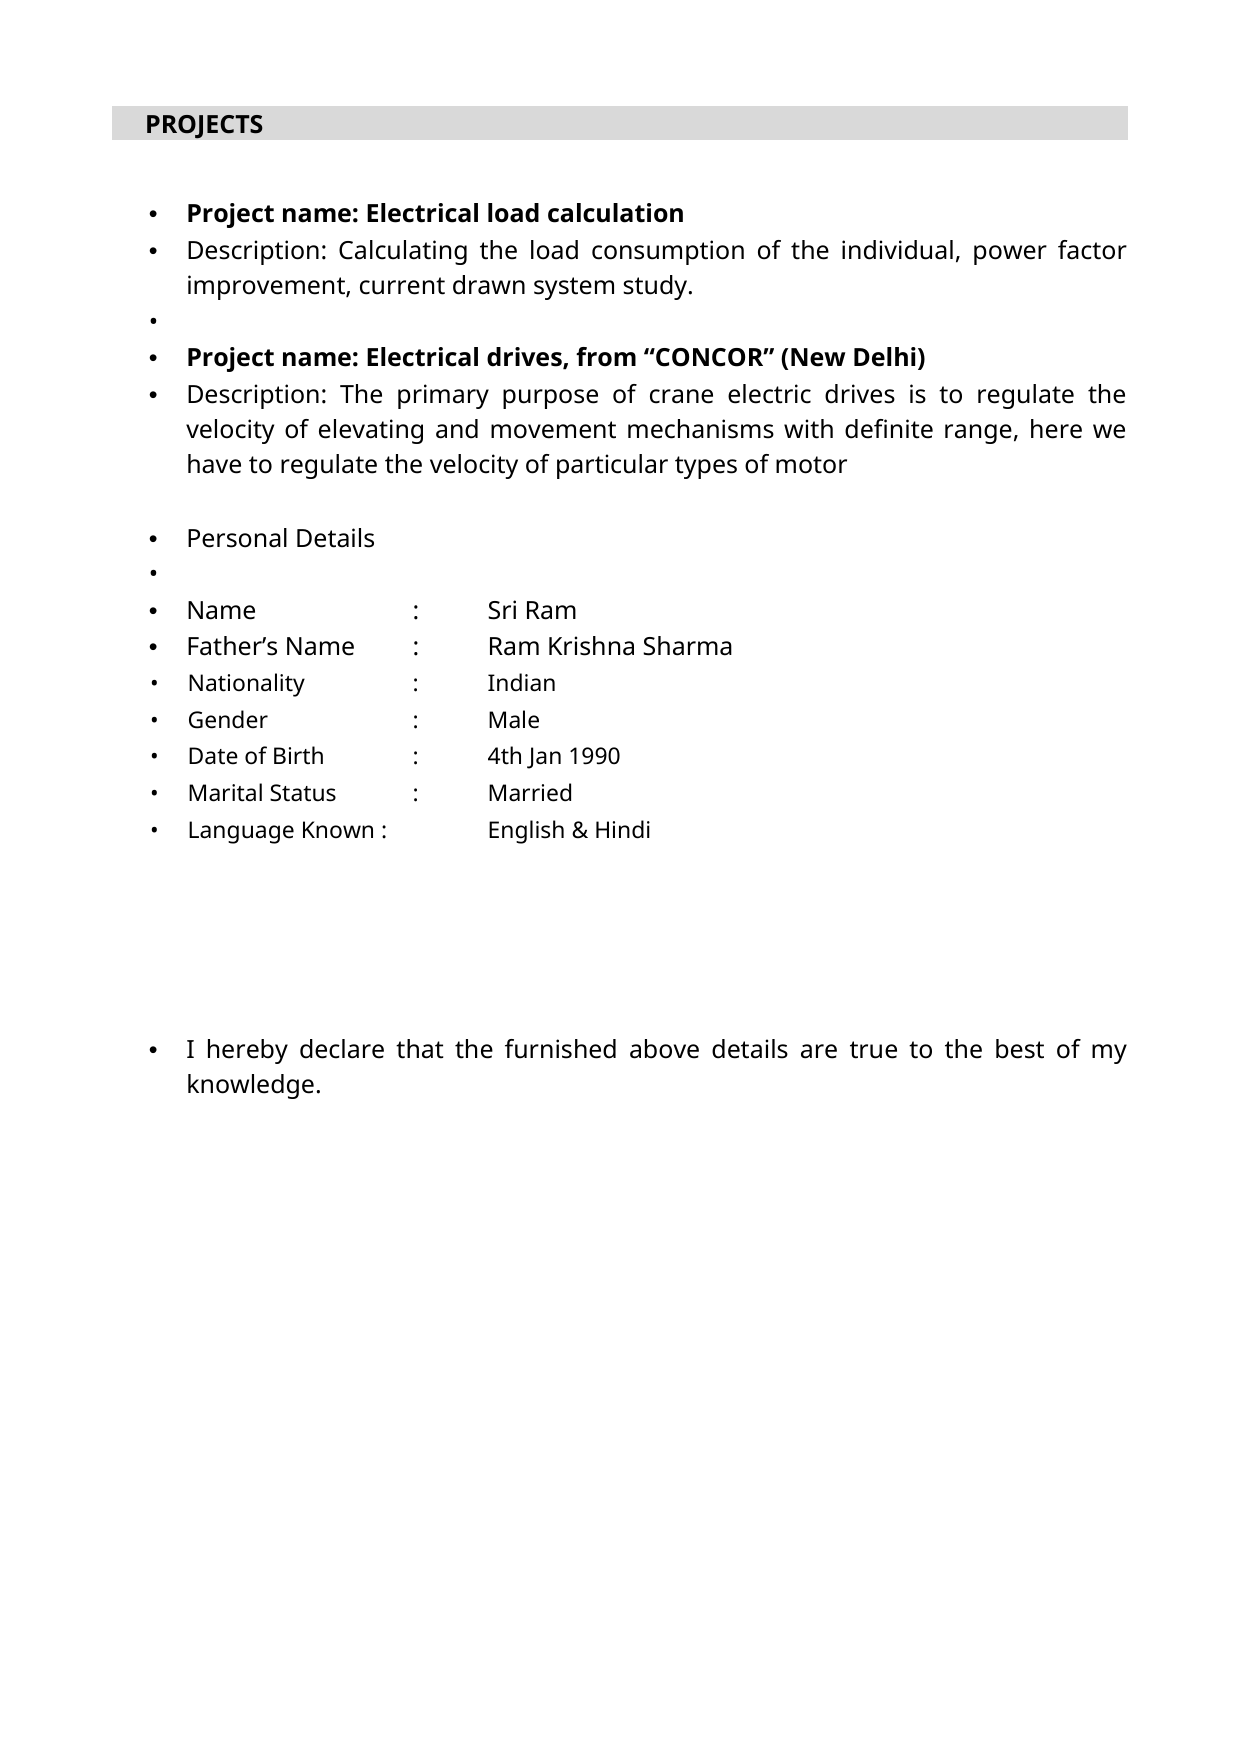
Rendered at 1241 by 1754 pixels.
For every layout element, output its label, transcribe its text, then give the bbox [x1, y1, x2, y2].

table_cell 4th Jan 1990 [488, 737, 686, 774]
table_header Indian [488, 664, 686, 700]
text • [148, 556, 1128, 590]
table_header Nationality : [188, 664, 487, 700]
table_cell • [150, 810, 187, 847]
list Description: Calculating the load consumption of the individual, power factor improvement, current drawn system study. [148, 233, 1128, 302]
table_cell Married [488, 774, 686, 810]
list Project name: Electrical drives, from “CONCOR” (New Delhi) [148, 340, 1128, 374]
list Name : Sri Ram [148, 593, 1128, 627]
table_cell Date of Birth : [188, 737, 487, 774]
list Project name: Electrical load calculation [148, 196, 1128, 230]
table_cell Male [488, 700, 686, 737]
table_cell • [150, 700, 187, 737]
text • [148, 303, 1128, 337]
text PROJECTS [112, 106, 1128, 140]
table_cell • [150, 774, 187, 810]
table_cell • [150, 737, 187, 774]
list Description: The primary purpose of crane electric drives is to regulate the velocity of elevating and movement mechanisms with definite range, here we have to regulate the velocity of particular types of motor [148, 377, 1128, 481]
table_header • [150, 664, 187, 700]
list Personal Details [148, 520, 1128, 554]
table_cell English & Hindi [488, 810, 686, 847]
list I hereby declare that the furnished above details are true to the best of my knowledge. [148, 1032, 1128, 1101]
table_cell Language Known : [188, 810, 487, 847]
table_cell Gender : [188, 700, 487, 737]
list Father’s Name : Ram Krishna Sharma [148, 628, 1128, 662]
table_cell Marital Status : [188, 774, 487, 810]
